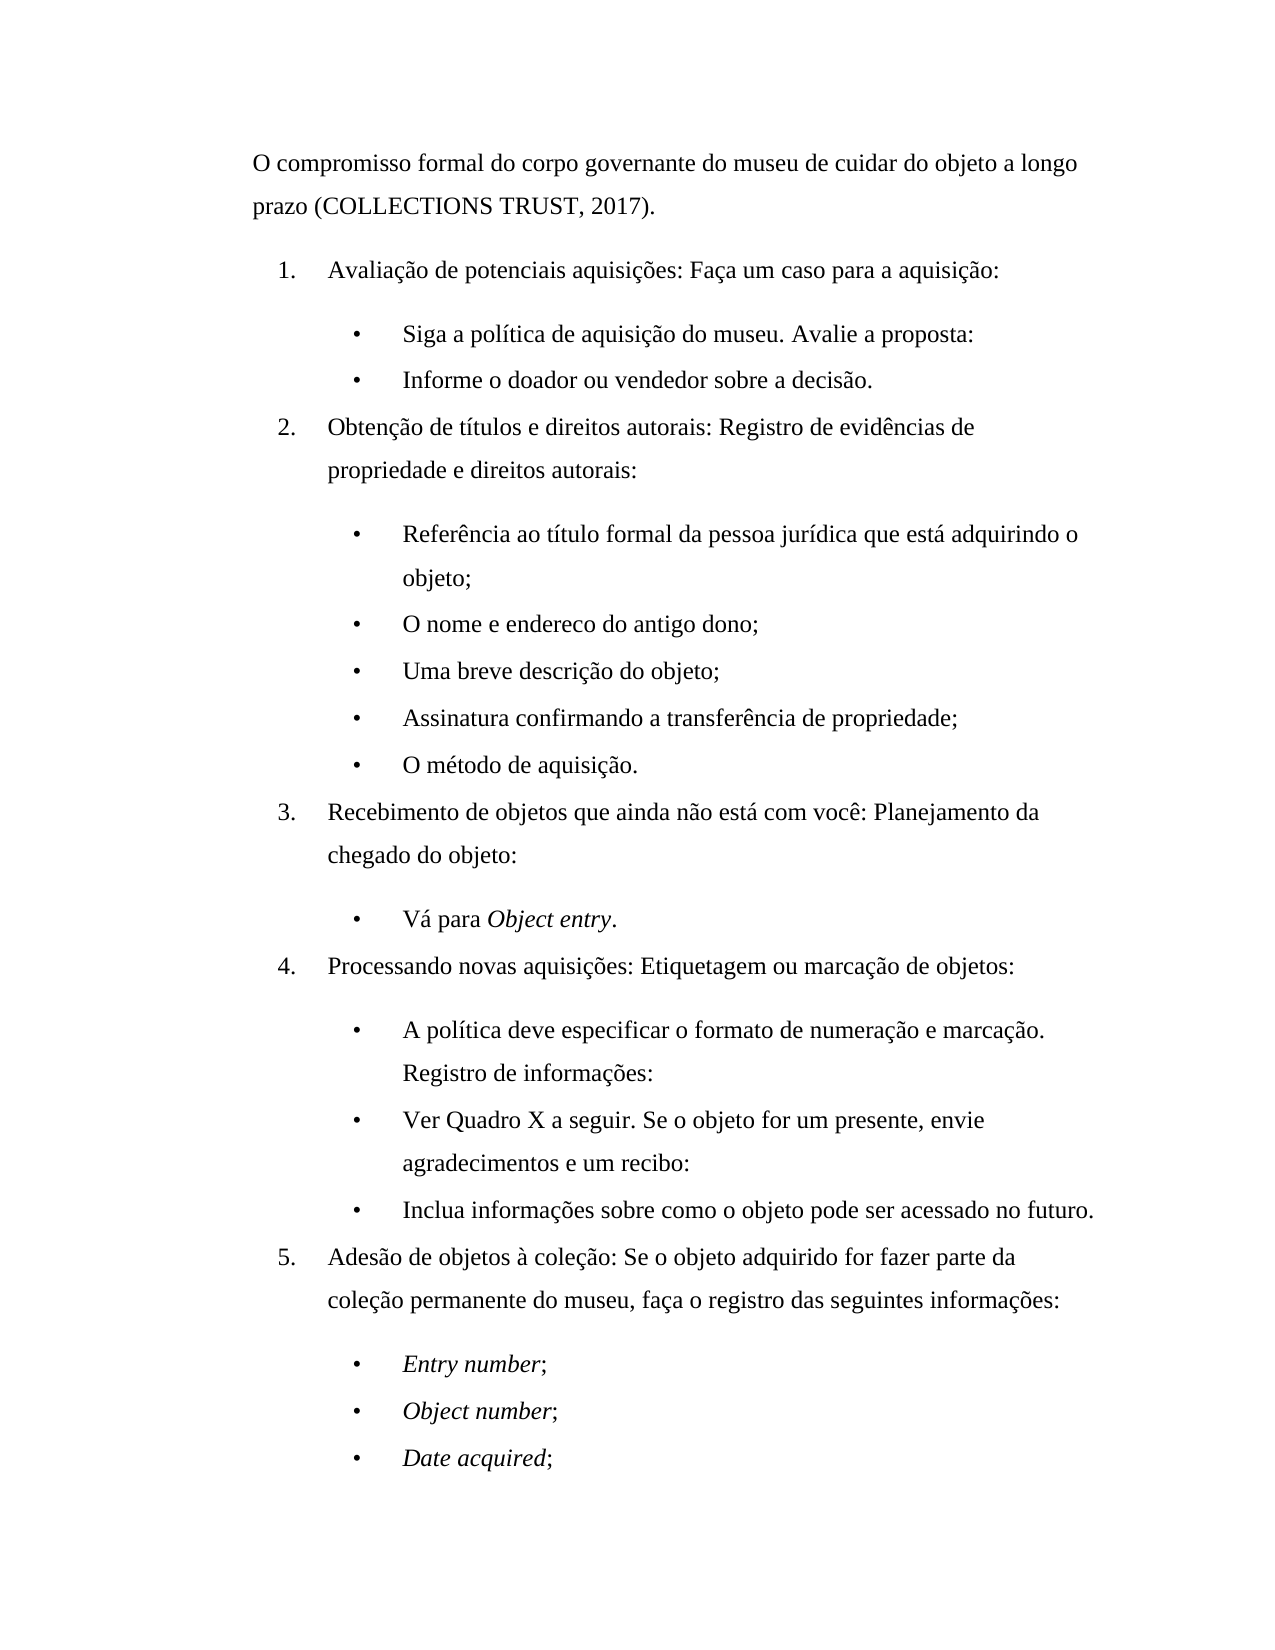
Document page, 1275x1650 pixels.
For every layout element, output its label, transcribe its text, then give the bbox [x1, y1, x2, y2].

list O compromisso formal do corpo governante do museu de cuidar do objeto a longo prazo (COLLECTIONS TRUST, 2017). [202, 148, 1098, 219]
list A política deve especificar o formato de numeração e marcação. Registro de informações: [352, 1015, 1098, 1087]
list Processando novas aquisições: Etiquetagem ou marcação de objetos: [277, 951, 1098, 980]
list Adesão de objetos à coleção: Se o objeto adquirido for fazer parte da coleção permanente do museu, faça o registro das seguintes informações: [277, 1242, 1098, 1314]
list O método de aquisição. [352, 750, 1098, 779]
list Vá para Object entry. [352, 904, 1098, 933]
list Referência ao título formal da pessoa jurídica que está adquirindo o objeto; [352, 519, 1098, 591]
list Obtenção de títulos e direitos autorais: Registro de evidências de propriedade e direitos autorais: [277, 412, 1098, 484]
list Entry number; [352, 1349, 1098, 1378]
list Date acquired; [352, 1443, 1098, 1471]
list Informe o doador ou vendedor sobre a decisão. [352, 366, 1098, 394]
list Object number; [352, 1396, 1098, 1424]
list Uma breve descrição do objeto; [352, 656, 1098, 685]
list Ver Quadro X a seguir. Se o objeto for um presente, envie agradecimentos e um recibo: [352, 1105, 1098, 1177]
list O nome e endereco do antigo dono; [352, 609, 1098, 638]
list Assinatura confirmando a transferência de propriedade; [352, 703, 1098, 732]
list Avaliação de potenciais aquisições: Faça um caso para a aquisição: [277, 255, 1098, 283]
list Recebimento de objetos que ainda não está com você: Planejamento da chegado do objeto: [277, 797, 1098, 869]
list Inclua informações sobre como o objeto pode ser acessado no futuro. [352, 1195, 1098, 1224]
list Siga a política de aquisição do museu. Avalie a proposta: [352, 319, 1098, 347]
